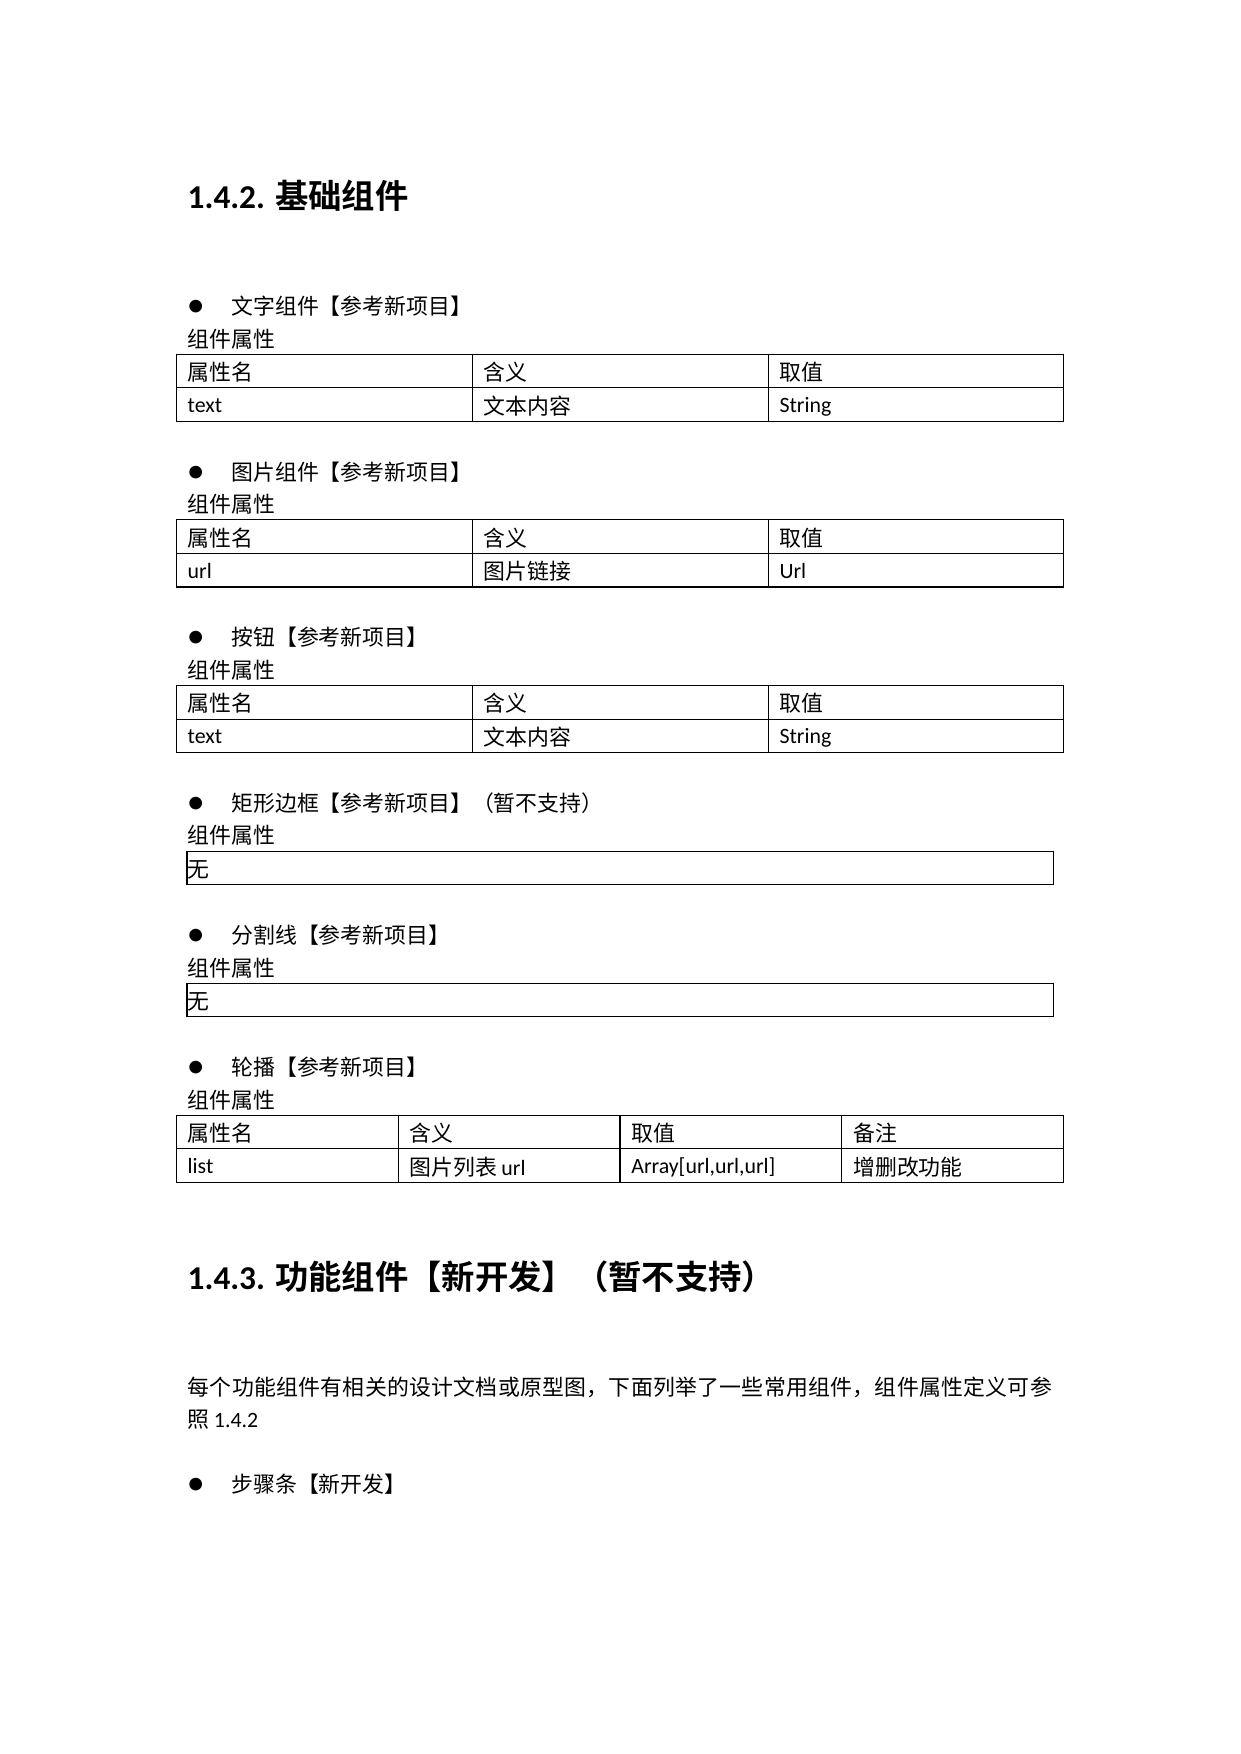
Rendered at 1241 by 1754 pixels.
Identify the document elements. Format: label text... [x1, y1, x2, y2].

table_cell 增删改功能 [842, 1149, 1063, 1182]
table_cell 文本内容 [473, 720, 768, 752]
table_cell url [177, 554, 472, 586]
table_cell 文本内容 [473, 388, 768, 421]
text 组件属性 [187, 487, 1053, 519]
table_header 取值 [621, 1116, 841, 1148]
table_header 属性名 [177, 686, 472, 718]
list 文字组件【参考新项目】 [187, 289, 1053, 321]
table_header 取值 [769, 355, 1063, 387]
text 无 [188, 852, 1053, 884]
table_cell 图片列表url [399, 1149, 619, 1182]
table_header 属性名 [177, 355, 472, 387]
table_header 含义 [399, 1116, 619, 1148]
subtitle 基础组件 [187, 162, 1053, 227]
table_header 含义 [473, 520, 768, 553]
list 矩形边框【参考新项目】（暂不支持） [187, 786, 1053, 818]
text 组件属性 [187, 652, 1053, 685]
subtitle 功能组件【新开发】（暂不支持） [187, 1242, 1053, 1307]
table_cell Url [769, 554, 1063, 586]
table_header 含义 [473, 355, 768, 387]
list 按钮【参考新项目】 [187, 620, 1053, 652]
table_header 属性名 [177, 520, 472, 553]
text 组件属性 [187, 1082, 1053, 1115]
list 轮播【参考新项目】 [187, 1050, 1053, 1082]
table_cell list [177, 1149, 398, 1182]
table_header 取值 [769, 520, 1063, 553]
table_header 含义 [473, 686, 768, 718]
table_cell 图片链接 [473, 554, 768, 586]
list 图片组件【参考新项目】 [187, 454, 1053, 487]
table_header 备注 [842, 1116, 1063, 1148]
text 组件属性 [187, 321, 1053, 354]
table_cell String [769, 720, 1063, 752]
text 无 [188, 984, 1053, 1016]
table_cell text [177, 720, 472, 752]
list 步骤条【新开发】 [187, 1467, 1053, 1499]
table_cell Array[url,url,url] [621, 1149, 841, 1182]
table_cell String [769, 388, 1063, 421]
table_header 取值 [769, 686, 1063, 718]
table_cell text [177, 388, 472, 421]
text 每个功能组件有相关的设计文档或原型图，下面列举了一些常用组件，组件属性定义可参照1.4.2 [187, 1369, 1053, 1434]
list 分割线【参考新项目】 [187, 918, 1053, 950]
text 组件属性 [187, 950, 1053, 983]
table_header 属性名 [177, 1116, 398, 1148]
text 组件属性 [187, 818, 1053, 851]
